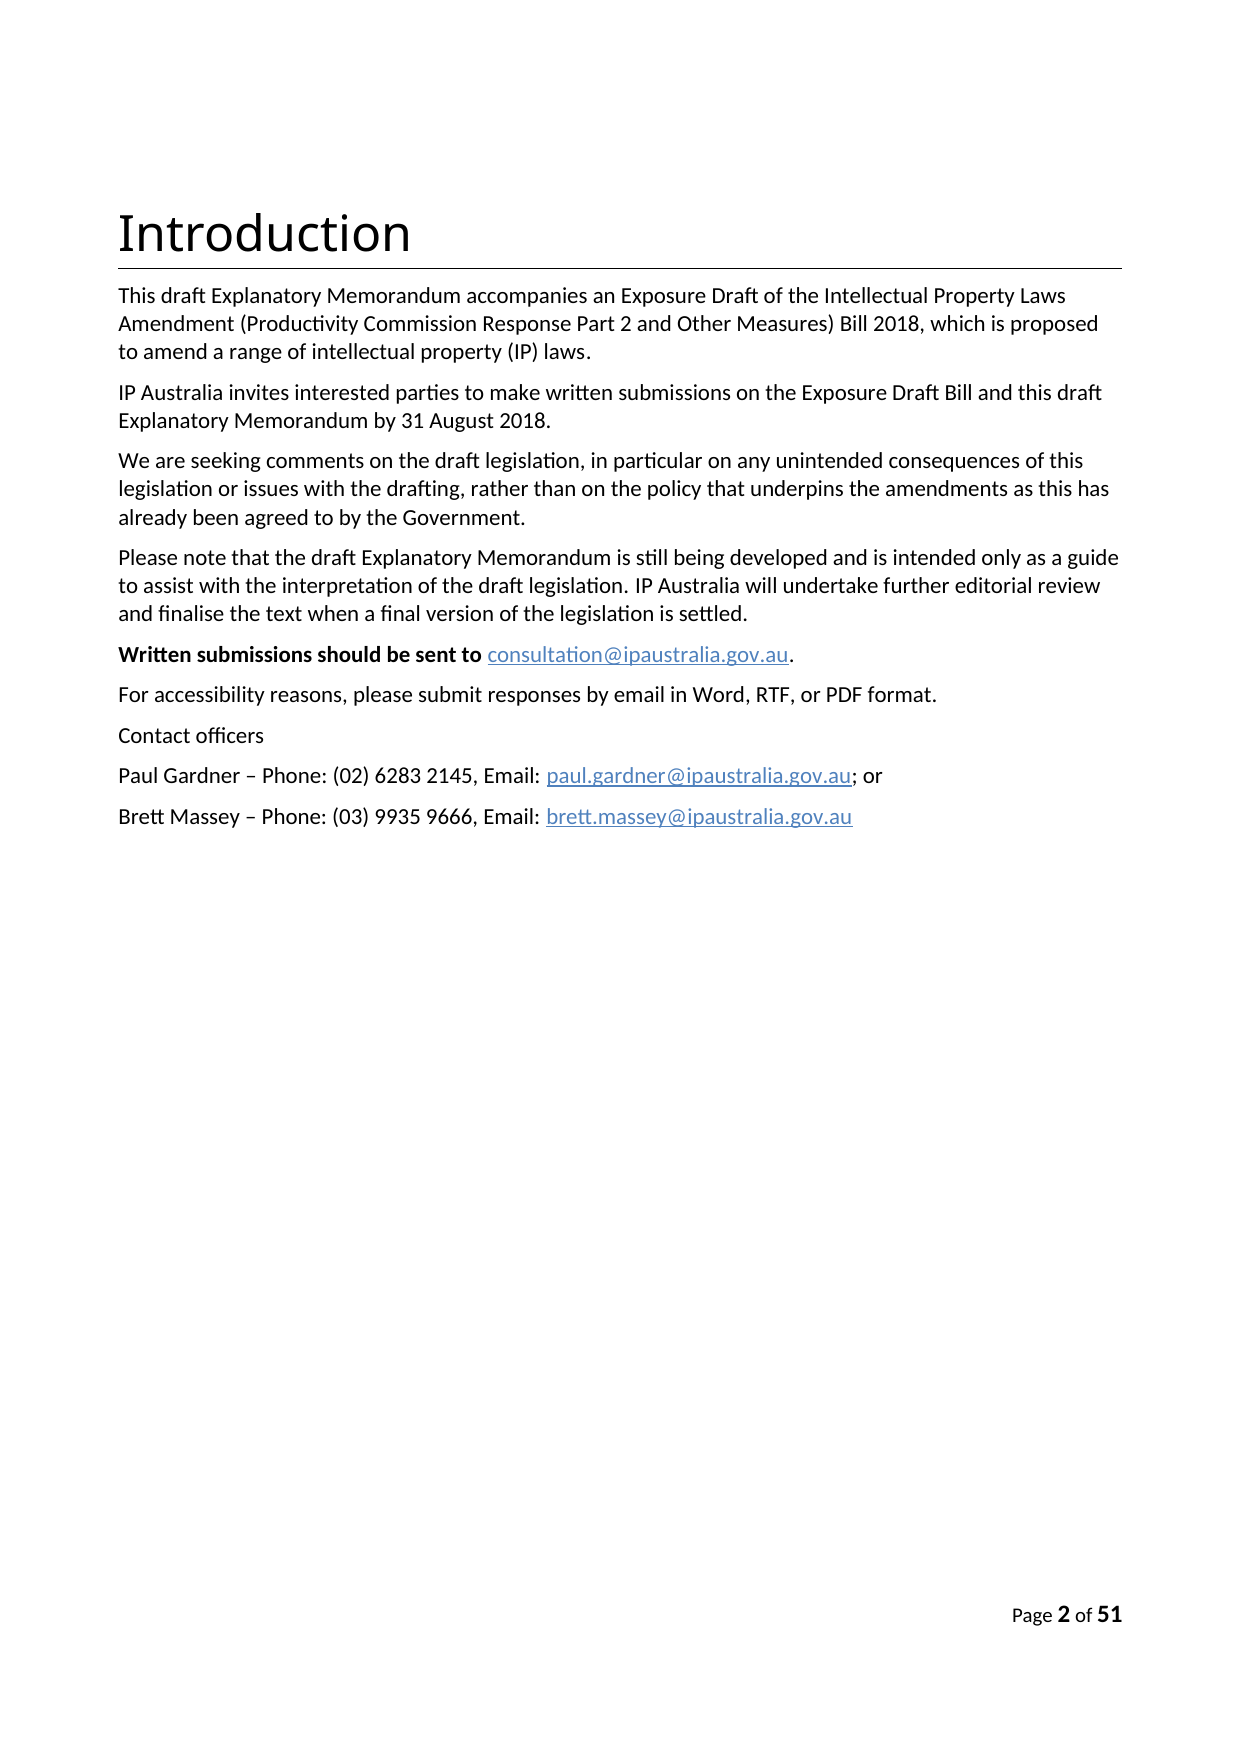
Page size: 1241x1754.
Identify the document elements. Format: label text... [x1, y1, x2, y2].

text Please note that the draft Explanatory Memorandum is still being developed and is intended only as a guide to assist with the interpretation of the draft legislation. IP Australia will undertake further editorial review and finalise the text when a final version of the legislation is settled. [118, 543, 1122, 627]
text Paul Gardner – Phone: (02) 6283 2145, Email: paul.gardner@ipaustralia.gov.au; or [118, 761, 1122, 789]
subtitle Introduction [118, 198, 1122, 268]
text Brett Massey – Phone: (03) 9935 9666, Email: brett.massey@ipaustralia.gov.au [118, 802, 1122, 830]
text Written submissions should be sent to consultation@ipaustralia.gov.au. [118, 640, 1122, 668]
text Contact officers [118, 721, 1122, 749]
text This draft Explanatory Memorandum accompanies an Exposure Draft of the Intellectual Property Laws Amendment (Productivity Commission Response Part 2 and Other Measures) Bill 2018, which is proposed to amend a range of intellectual property (IP) laws. [118, 281, 1122, 366]
text We are seeking comments on the draft legislation, in particular on any unintended consequences of this legislation or issues with the drafting, rather than on the policy that underpins the amendments as this has already been agreed to by the Government. [118, 447, 1122, 531]
text For accessibility reasons, please submit responses by email in Word, RTF, or PDF format. [118, 680, 1122, 708]
text IP Australia invites interested parties to make written submissions on the Exposure Draft Bill and this draft Explanatory Memorandum by 31 August 2018. [118, 378, 1122, 434]
